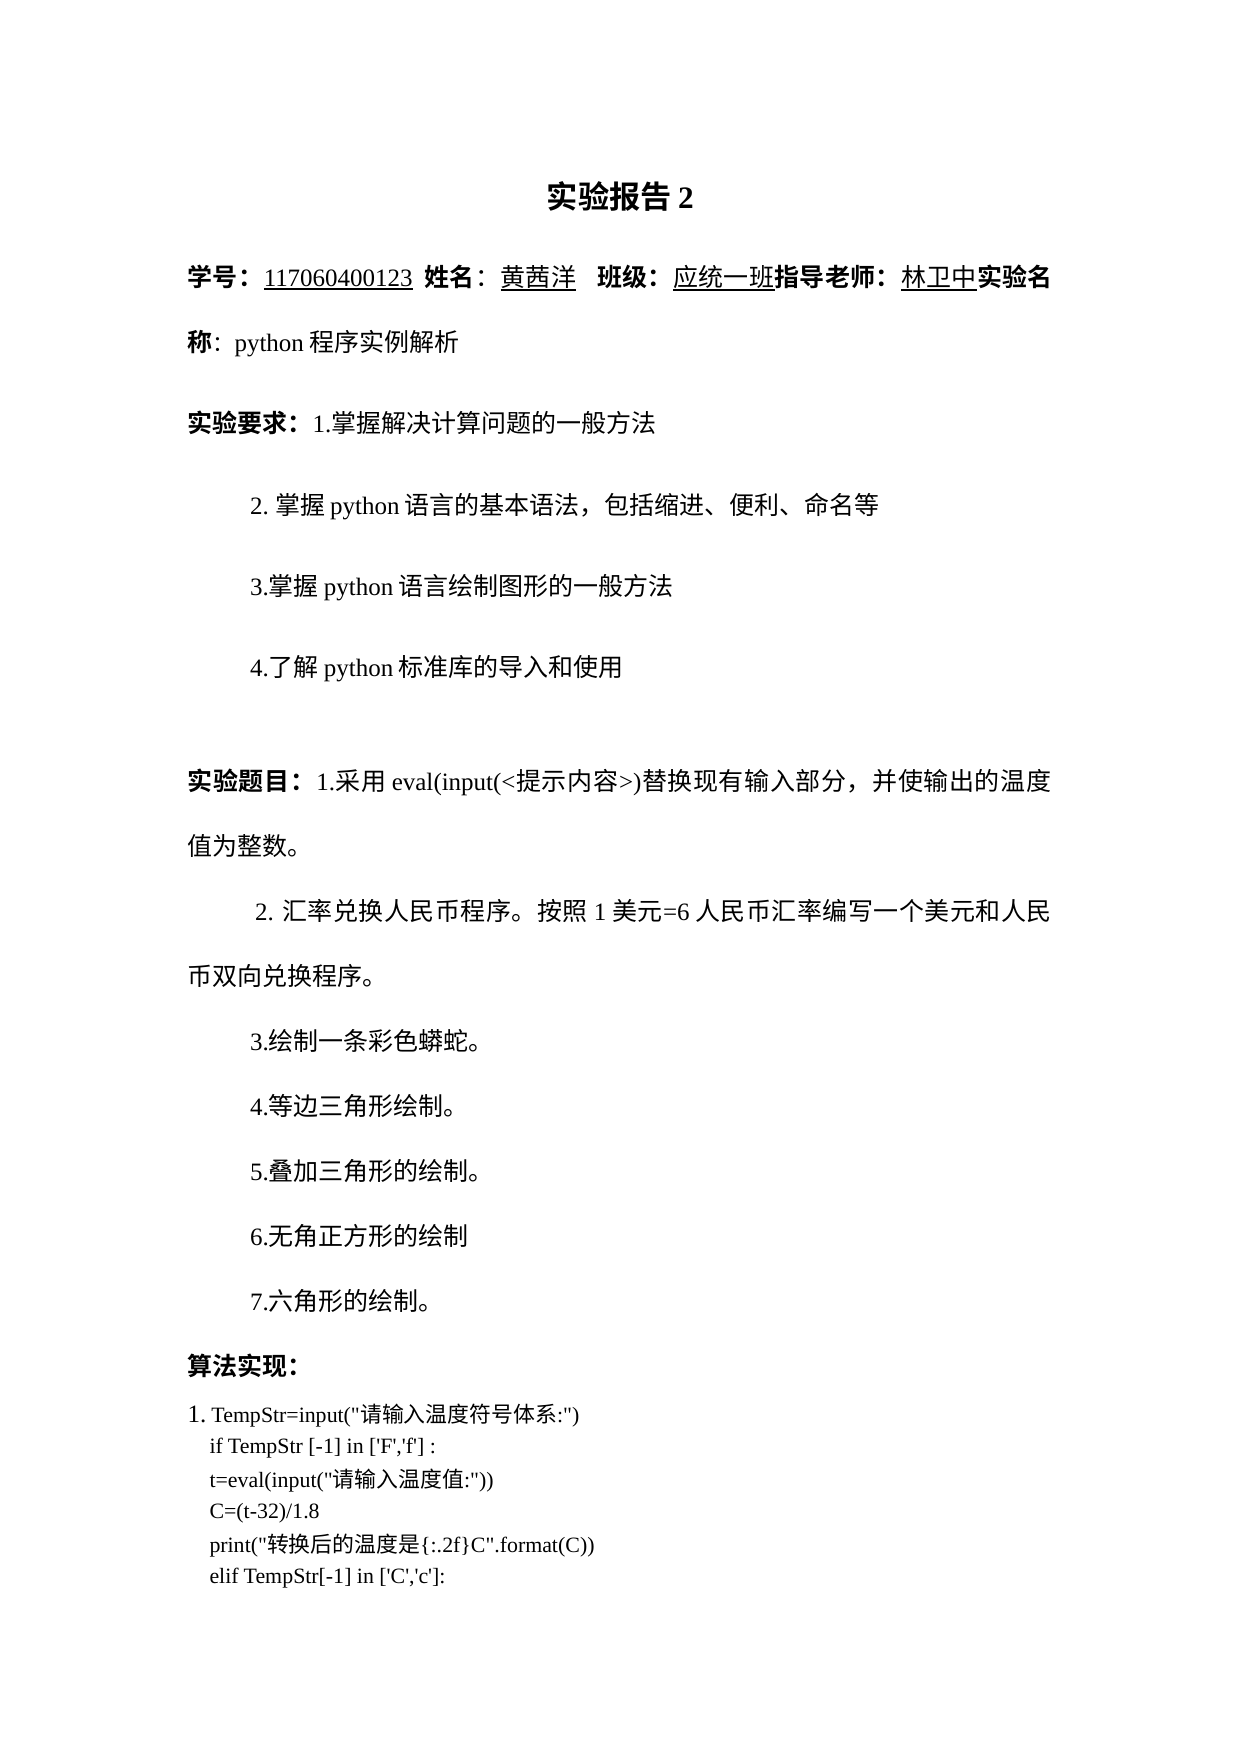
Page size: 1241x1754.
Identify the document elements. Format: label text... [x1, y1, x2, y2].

text print("转换后的温度是{:.2f}C".format(C)) [187, 1527, 1053, 1559]
text 2. 汇率兑换人民币程序。按照1美元=6人民币汇率编写一个美元和人民币双向兑换程序。 [187, 877, 1053, 1007]
text t=eval(input("请输入温度值:")) [187, 1462, 1053, 1494]
text 3.掌握python语言绘制图形的一般方法 [187, 552, 1053, 617]
text 5.叠加三角形的绘制。 [187, 1137, 1053, 1202]
text 学号：117060400123 姓名：黄茜洋 班级：应统一班指导老师：林卫中实验名称：python程序实例解析 [187, 243, 1053, 373]
text 实验要求：1.掌握解决计算问题的一般方法 [187, 389, 1053, 454]
text 算法实现： [187, 1332, 1053, 1397]
text 7.六角形的绘制。 [187, 1267, 1053, 1332]
text 3.绘制一条彩色蟒蛇。 [187, 1007, 1053, 1072]
text 实验报告2 [187, 162, 1053, 227]
text C=(t-32)/1.8 [187, 1494, 1053, 1527]
text 2. 掌握python语言的基本语法，包括缩进、便利、命名等 [187, 471, 1053, 536]
text 4.了解python标准库的导入和使用 [187, 633, 1053, 698]
text 4.等边三角形绘制。 [187, 1072, 1053, 1137]
text 1. TempStr=input("请输入温度符号体系:") [187, 1397, 1053, 1429]
text 实验题目：1.采用eval(input(<提示内容>)替换现有输入部分，并使输出的温度值为整数。 [187, 747, 1053, 877]
text if TempStr [-1] in ['F','f'] : [187, 1429, 1053, 1462]
text elif TempStr[-1] in ['C','c']: [187, 1559, 1053, 1592]
text 6.无角正方形的绘制 [187, 1202, 1053, 1267]
